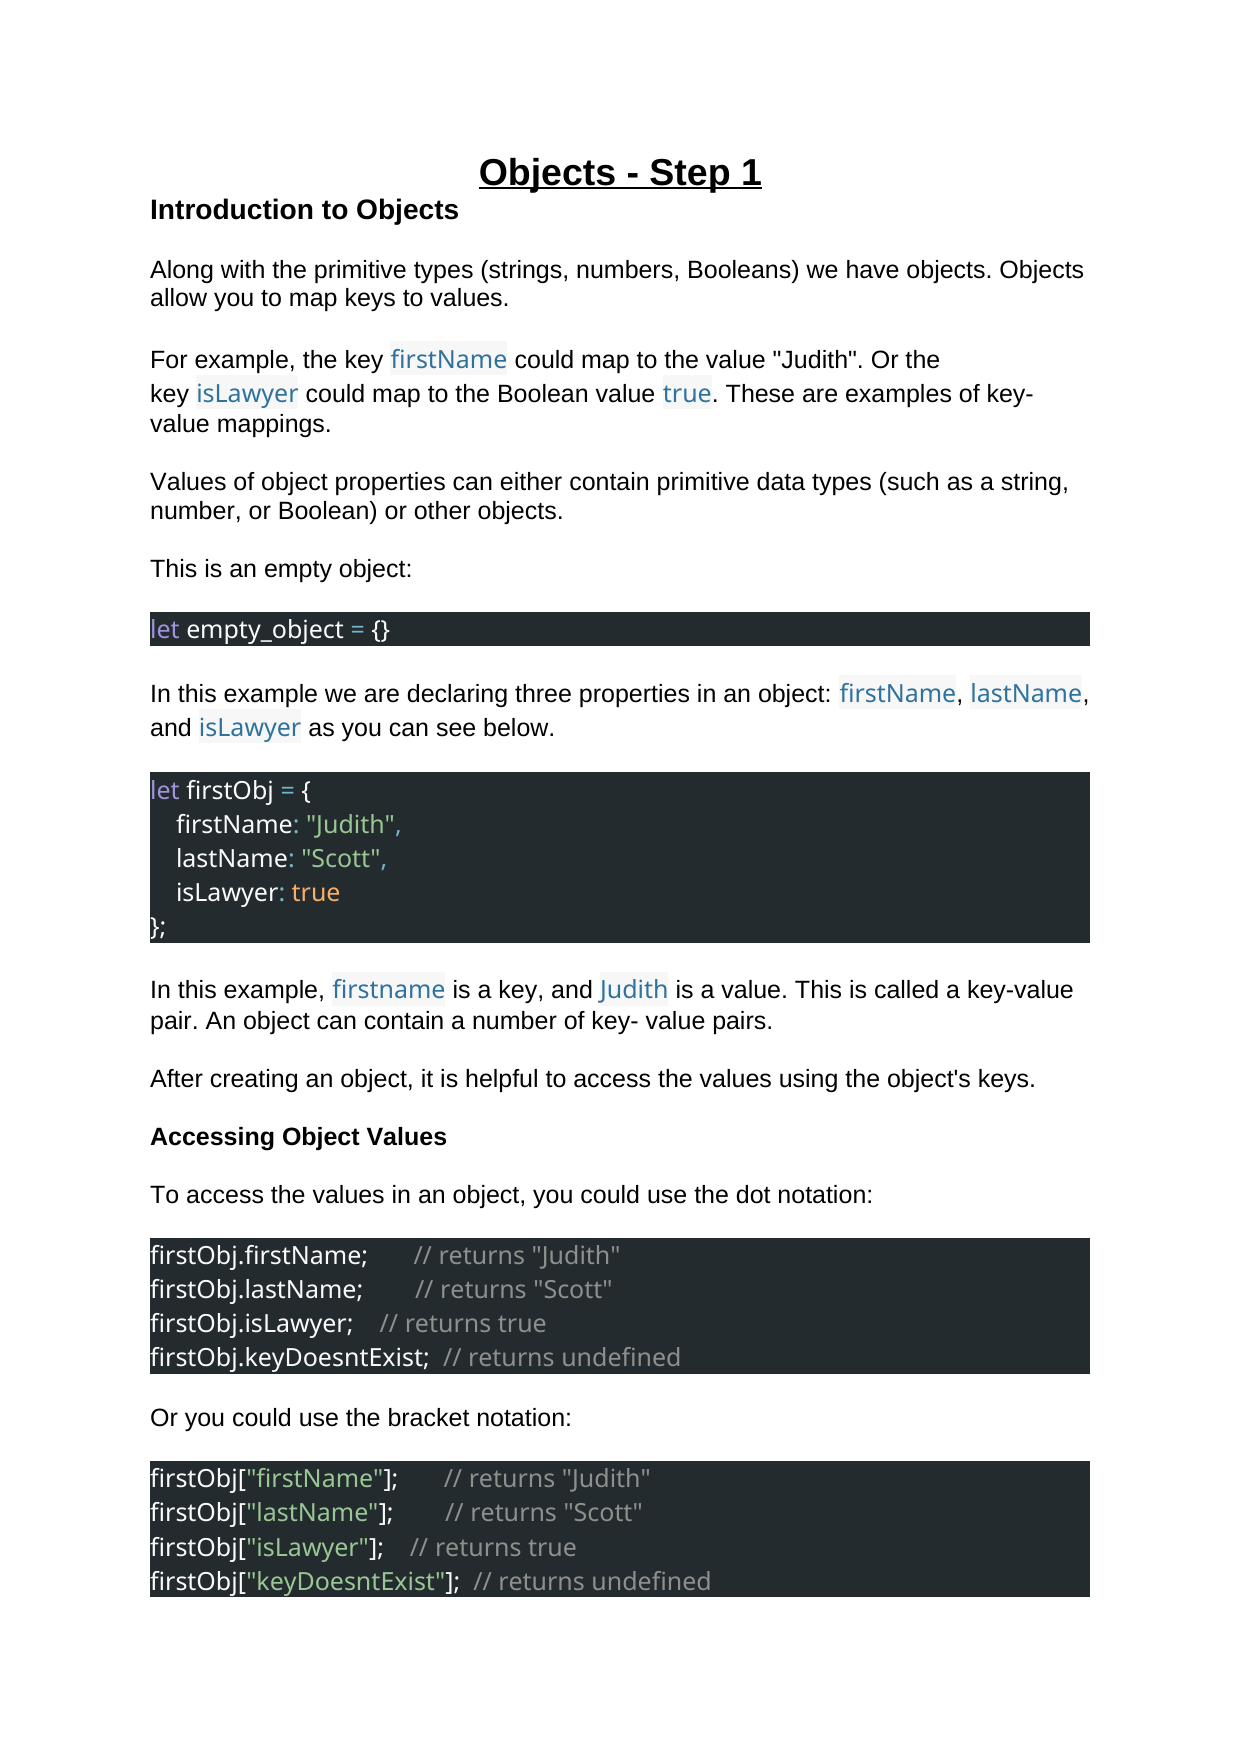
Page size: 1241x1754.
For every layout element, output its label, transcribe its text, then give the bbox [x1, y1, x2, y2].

text Or you could use the bracket notation: [150, 1403, 1090, 1432]
text Along with the primitive types (strings, numbers, Booleans) we have objects. Objects allow you to map keys to values. [150, 255, 1090, 312]
text let firstObj = { firstName: "Judith", lastName: "Scott", isLawyer: true }; [150, 772, 1090, 943]
text Accessing Object Values [150, 1122, 1090, 1151]
text This is an empty object: [150, 554, 1090, 583]
text firstObj["firstName"]; // returns "Judith" firstObj["lastName"]; // returns "Scott" firstObj["isLawyer"]; // returns true firstObj["keyDoesntExist"]; // returns undefined [150, 1461, 1090, 1597]
text Objects - Step 1 [150, 150, 1090, 193]
text After creating an object, it is helpful to access the values using the object's keys. [150, 1064, 1090, 1093]
text Values of object properties can either contain primitive data types (such as a string, number, or Boolean) or other objects. [150, 467, 1090, 525]
text firstObj.firstName; // returns "Judith" firstObj.lastName; // returns "Scott" firstObj.isLawyer; // returns true firstObj.keyDoesntExist; // returns undefined [150, 1238, 1090, 1374]
text To access the values in an object, you could use the dot notation: [150, 1180, 1090, 1208]
text let empty_object = {} [150, 612, 1090, 646]
text For example, the key firstName could map to the value "Judith". Or the key isLawyer could map to the Boolean value true. These are examples of key-value mappings. [150, 341, 1090, 438]
text In this example, firstname is a key, and Judith is a value. This is called a key-value pair. An object can contain a number of key- value pairs. [150, 972, 1090, 1035]
text Introduction to Objects [150, 193, 1090, 226]
text In this example we are declaring three properties in an object: firstName, lastName, and isLawyer as you can see below. [150, 675, 1090, 743]
